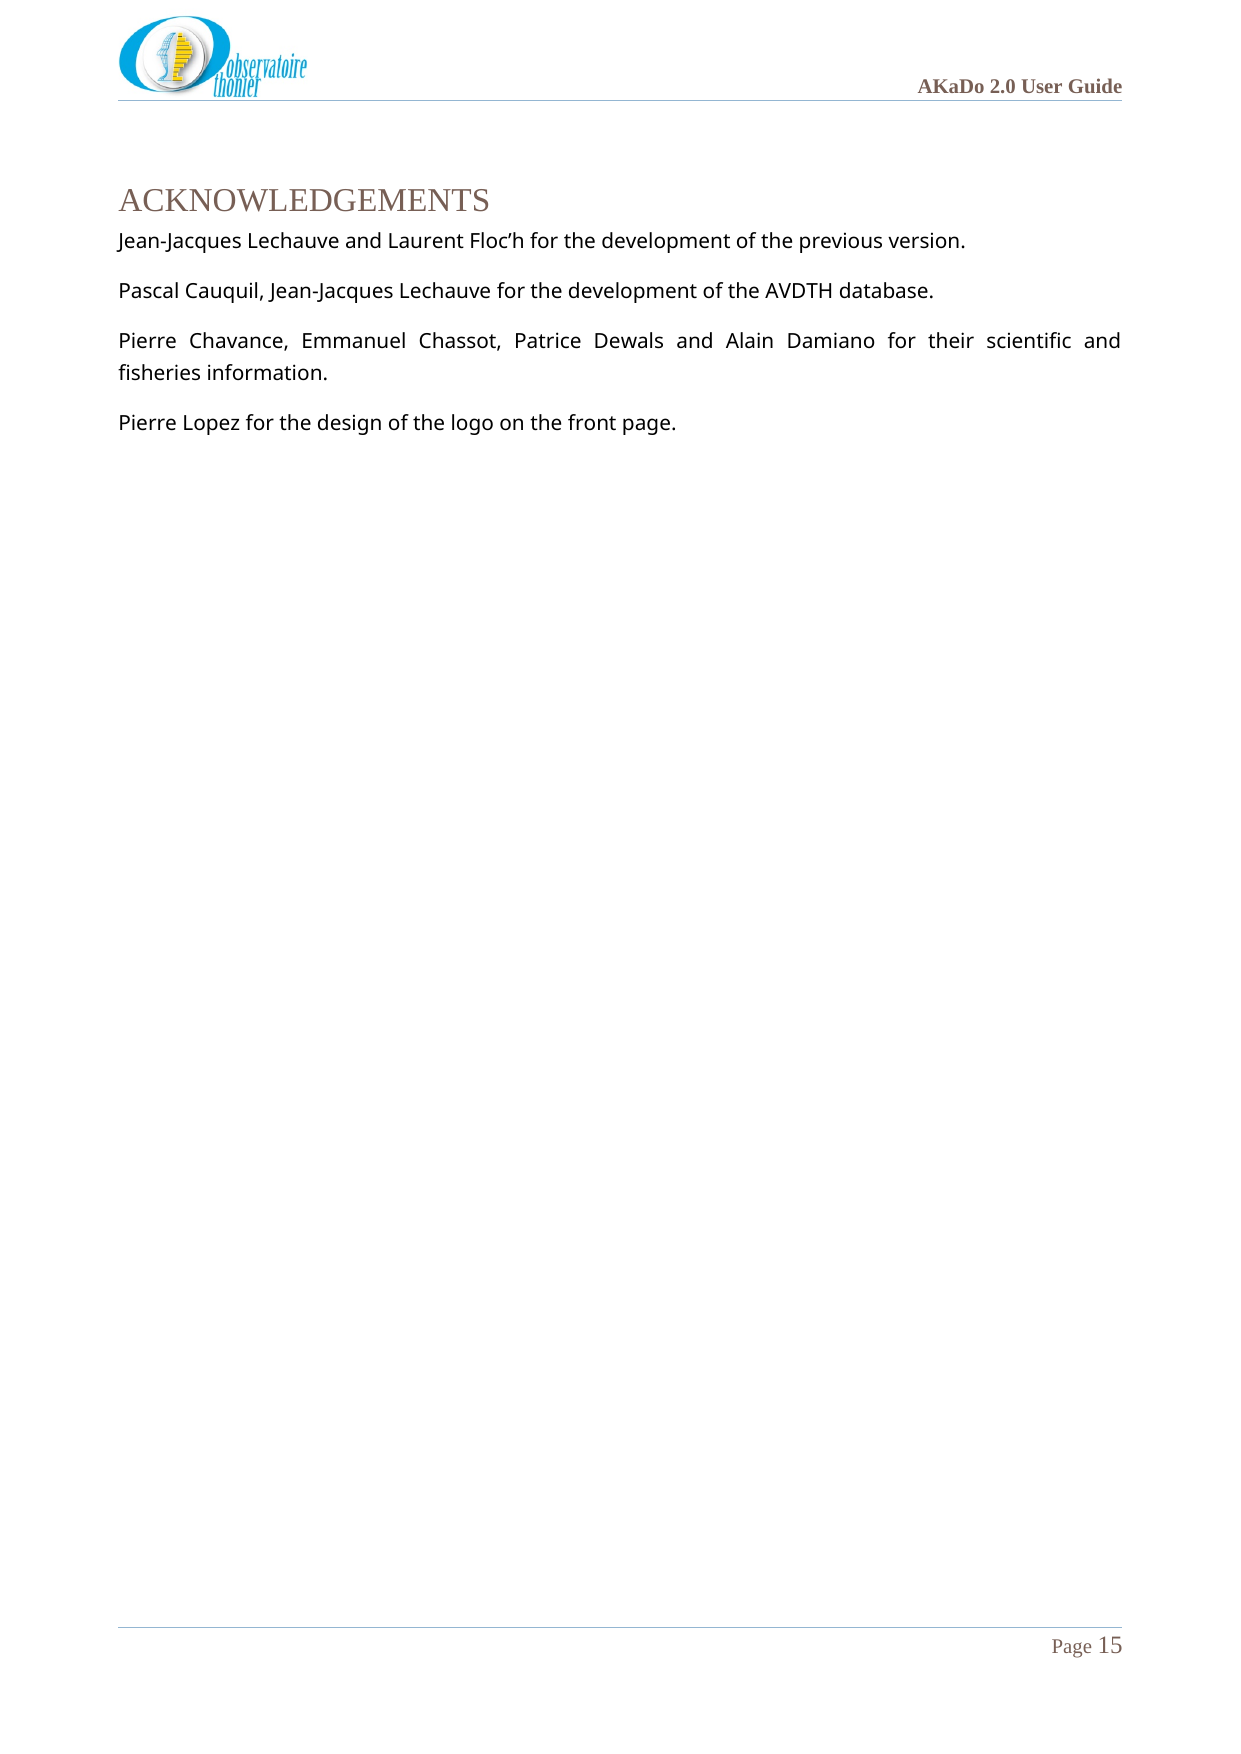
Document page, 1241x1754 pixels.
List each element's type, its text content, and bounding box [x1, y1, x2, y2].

text Pierre Chavance, Emmanuel Chassot, Patrice Dewals and Alain Damiano for their scientific and fisheries information. [118, 327, 1122, 386]
picture [117, 8, 309, 98]
text Jean-Jacques Lechauve and Laurent Floc’h for the development of the previous version. [118, 227, 1122, 255]
text Pascal Cauquil, Jean-Jacques Lechauve for the development of the AVDTH database. [118, 277, 1122, 305]
subtitle Acknowledgements [118, 180, 1122, 218]
text Pierre Lopez for the design of the logo on the front page. [118, 408, 1122, 436]
